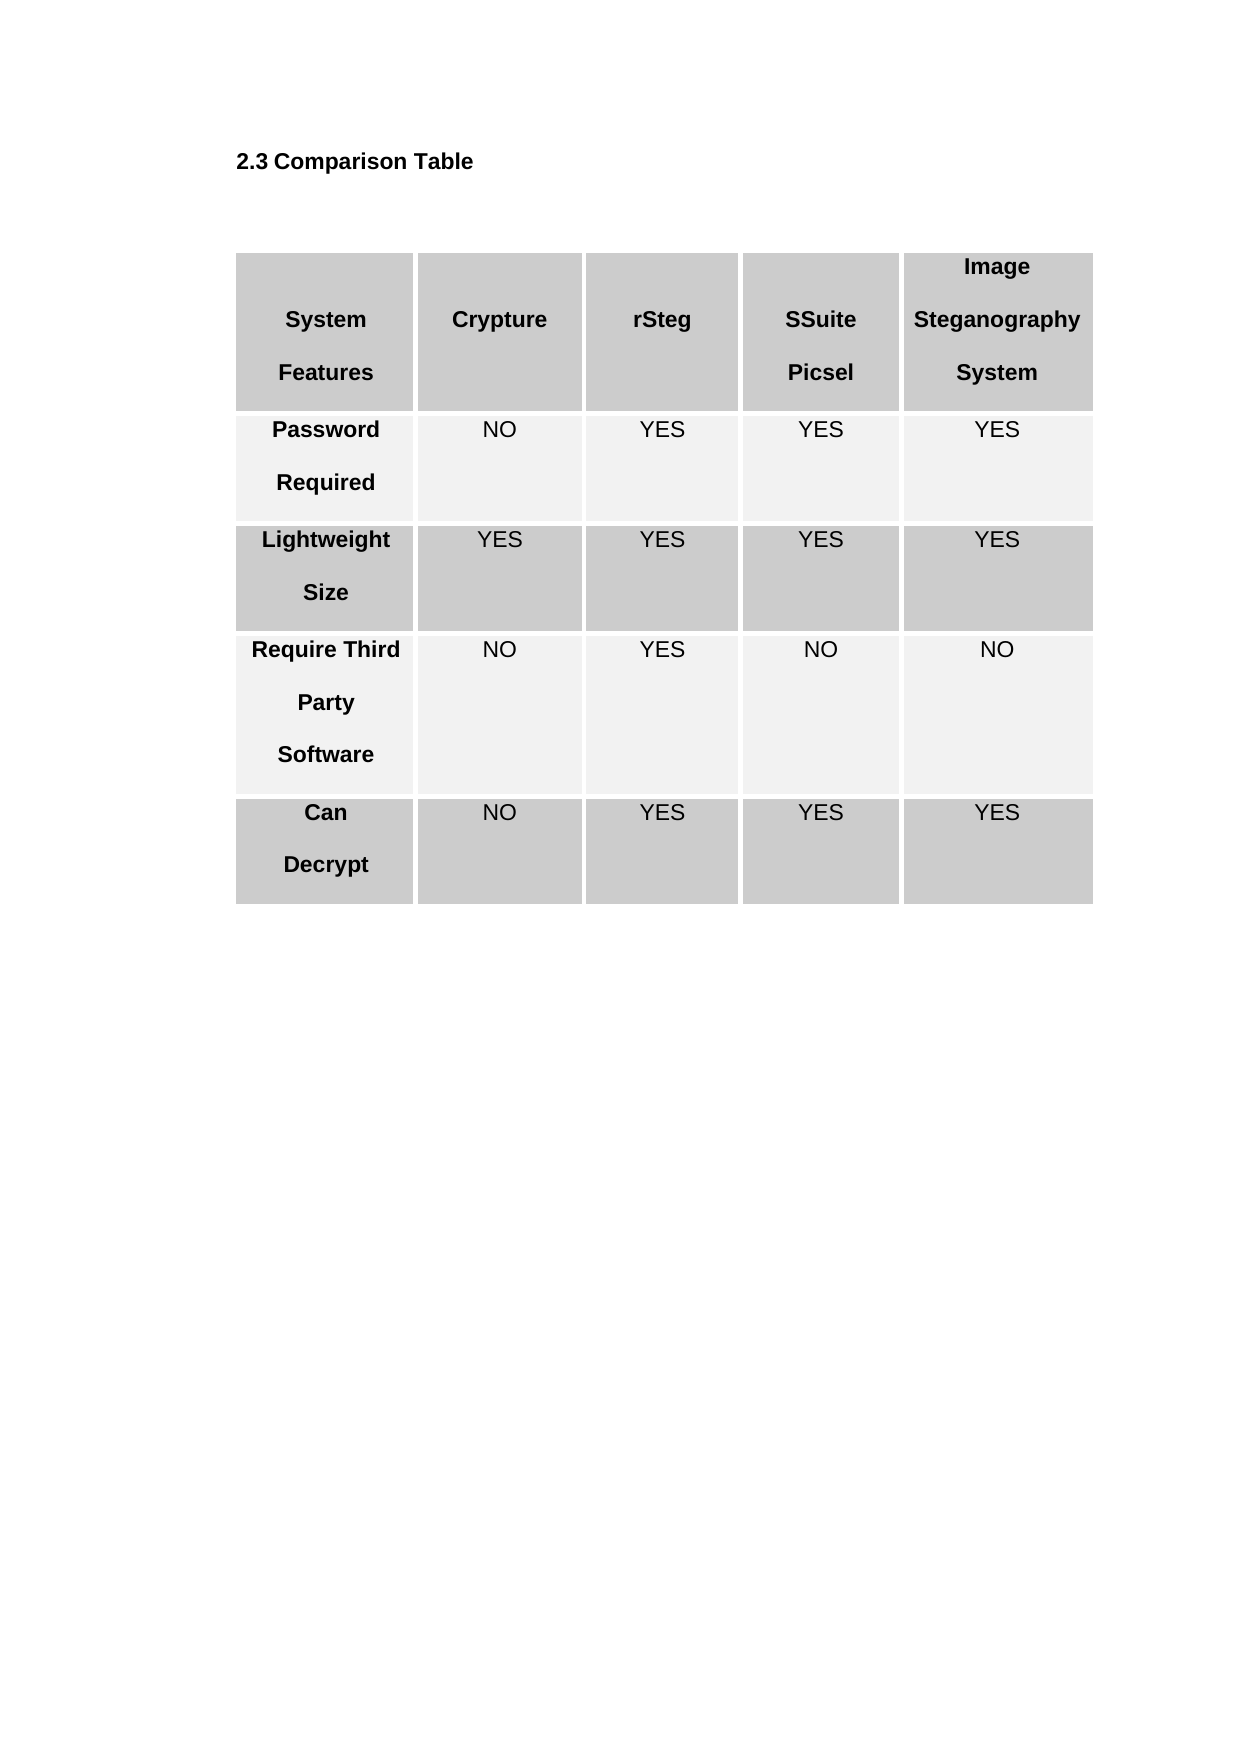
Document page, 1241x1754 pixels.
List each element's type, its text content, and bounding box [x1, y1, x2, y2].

table_cell YES [743, 416, 899, 521]
table_cell Password Required [236, 416, 413, 521]
table_cell NO [418, 416, 582, 521]
table_header Image Steganography System [904, 253, 1093, 411]
table_cell YES [586, 416, 738, 521]
table_cell Can Decrypt [236, 799, 413, 904]
list Comparison Table [236, 148, 1092, 174]
table_cell YES [743, 799, 899, 904]
table_cell NO [418, 799, 582, 904]
table_cell YES [904, 526, 1093, 631]
table_cell YES [586, 799, 738, 904]
table_cell NO [743, 636, 899, 794]
table_cell Require Third Party Software [236, 636, 413, 794]
table_cell YES [743, 526, 899, 631]
table_cell NO [904, 636, 1093, 794]
table_header rSteg [586, 253, 738, 411]
table_header Crypture [418, 253, 582, 411]
table_header System Features [236, 253, 413, 411]
table_cell YES [586, 526, 738, 631]
table_cell NO [418, 636, 582, 794]
table_cell YES [904, 799, 1093, 904]
table_cell YES [586, 636, 738, 794]
table_cell Lightweight Size [236, 526, 413, 631]
table_cell YES [904, 416, 1093, 521]
table_cell YES [418, 526, 582, 631]
table_header SSuite Picsel [743, 253, 899, 411]
